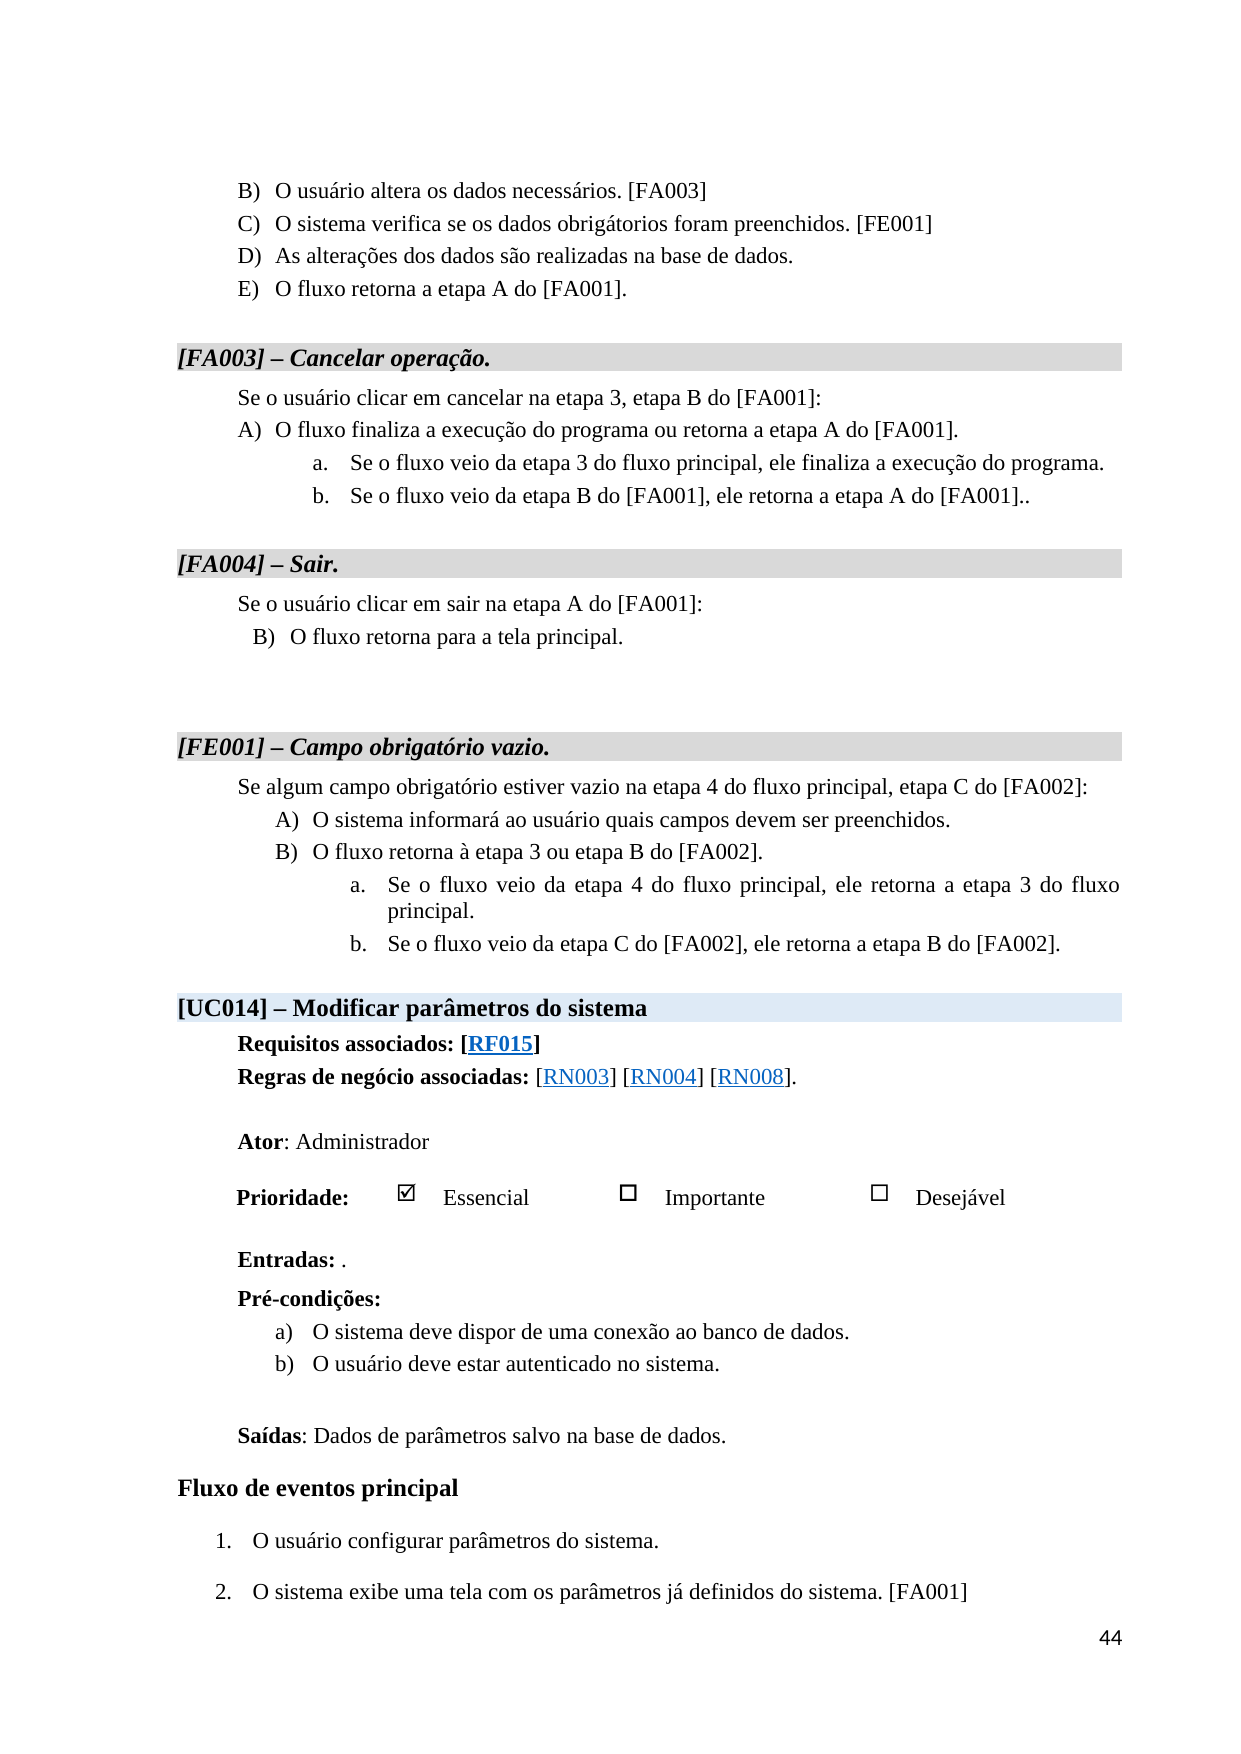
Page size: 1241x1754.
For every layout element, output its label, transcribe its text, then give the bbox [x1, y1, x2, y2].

list O sistema verifica se os dados obrigátorios foram preenchidos. [FE001] [237, 210, 1122, 236]
list O fluxo retorna a etapa A do [FA001]. [237, 275, 1122, 301]
list O sistema informará ao usuário quais campos devem ser preenchidos. [275, 806, 1122, 832]
text Se o usuário clicar em sair na etapa A do [FA001]: [237, 591, 1122, 617]
list O fluxo retorna para a tela principal. [252, 623, 1122, 649]
text [FA004] – Sair. [177, 549, 1122, 578]
text Requisitos associados: [RF015] [237, 1030, 1122, 1057]
table_header Prioridade: [222, 1161, 384, 1234]
text [FE001] – Campo obrigatório vazio. [177, 732, 1122, 761]
text Pré-condições: [237, 1285, 1122, 1311]
text Regras de negócio associadas: [RN003] [RN004] [RN008]. [237, 1063, 1122, 1089]
list O fluxo retorna à etapa 3 ou etapa B do [FA002]. [275, 838, 1122, 865]
list O usuário altera os dados necessários. [FA003] [237, 177, 1122, 203]
table_header Importante [650, 1161, 856, 1234]
table_header Essencial [428, 1161, 605, 1234]
list O fluxo finaliza a execução do programa ou retorna a etapa A do [FA001]. [237, 416, 1122, 443]
table_header [384, 1161, 428, 1234]
table_header [856, 1161, 901, 1234]
text [FA003] – Cancelar operação. [177, 343, 1122, 371]
list Se o fluxo veio da etapa 4 do fluxo principal, ele retorna a etapa 3 do fluxo principal. [350, 871, 1122, 924]
table_header [605, 1161, 650, 1234]
list Se o fluxo veio da etapa 3 do fluxo principal, ele finaliza a execução do programa. [312, 449, 1122, 475]
text Ator: Administrador [237, 1128, 1122, 1154]
list Se o fluxo veio da etapa B do [FA001], ele retorna a etapa A do [FA001].. [312, 482, 1122, 508]
text Saídas: Dados de parâmetros salvo na base de dados. [237, 1422, 1122, 1448]
list O sistema exibe uma tela com os parâmetros já definidos do sistema. [FA001] [215, 1578, 1122, 1604]
list O usuário deve estar autenticado no sistema. [275, 1350, 1122, 1377]
table_header Desejável [901, 1161, 1044, 1234]
text Fluxo de eventos principal [177, 1473, 1122, 1502]
list As alterações dos dados são realizadas na base de dados. [237, 242, 1122, 269]
list Se o fluxo veio da etapa C do [FA002], ele retorna a etapa B do [FA002]. [350, 930, 1122, 956]
text Se o usuário clicar em cancelar na etapa 3, etapa B do [FA001]: [237, 384, 1122, 410]
text Se algum campo obrigatório estiver vazio na etapa 4 do fluxo principal, etapa C do [FA002]: [237, 773, 1122, 799]
list O usuário configurar parâmetros do sistema. [215, 1527, 1122, 1553]
text Entradas: . [237, 1246, 1122, 1273]
list O sistema deve dispor de uma conexão ao banco de dados. [275, 1318, 1122, 1344]
subtitle [UC014] – Modificar parâmetros do sistema [177, 993, 1122, 1022]
